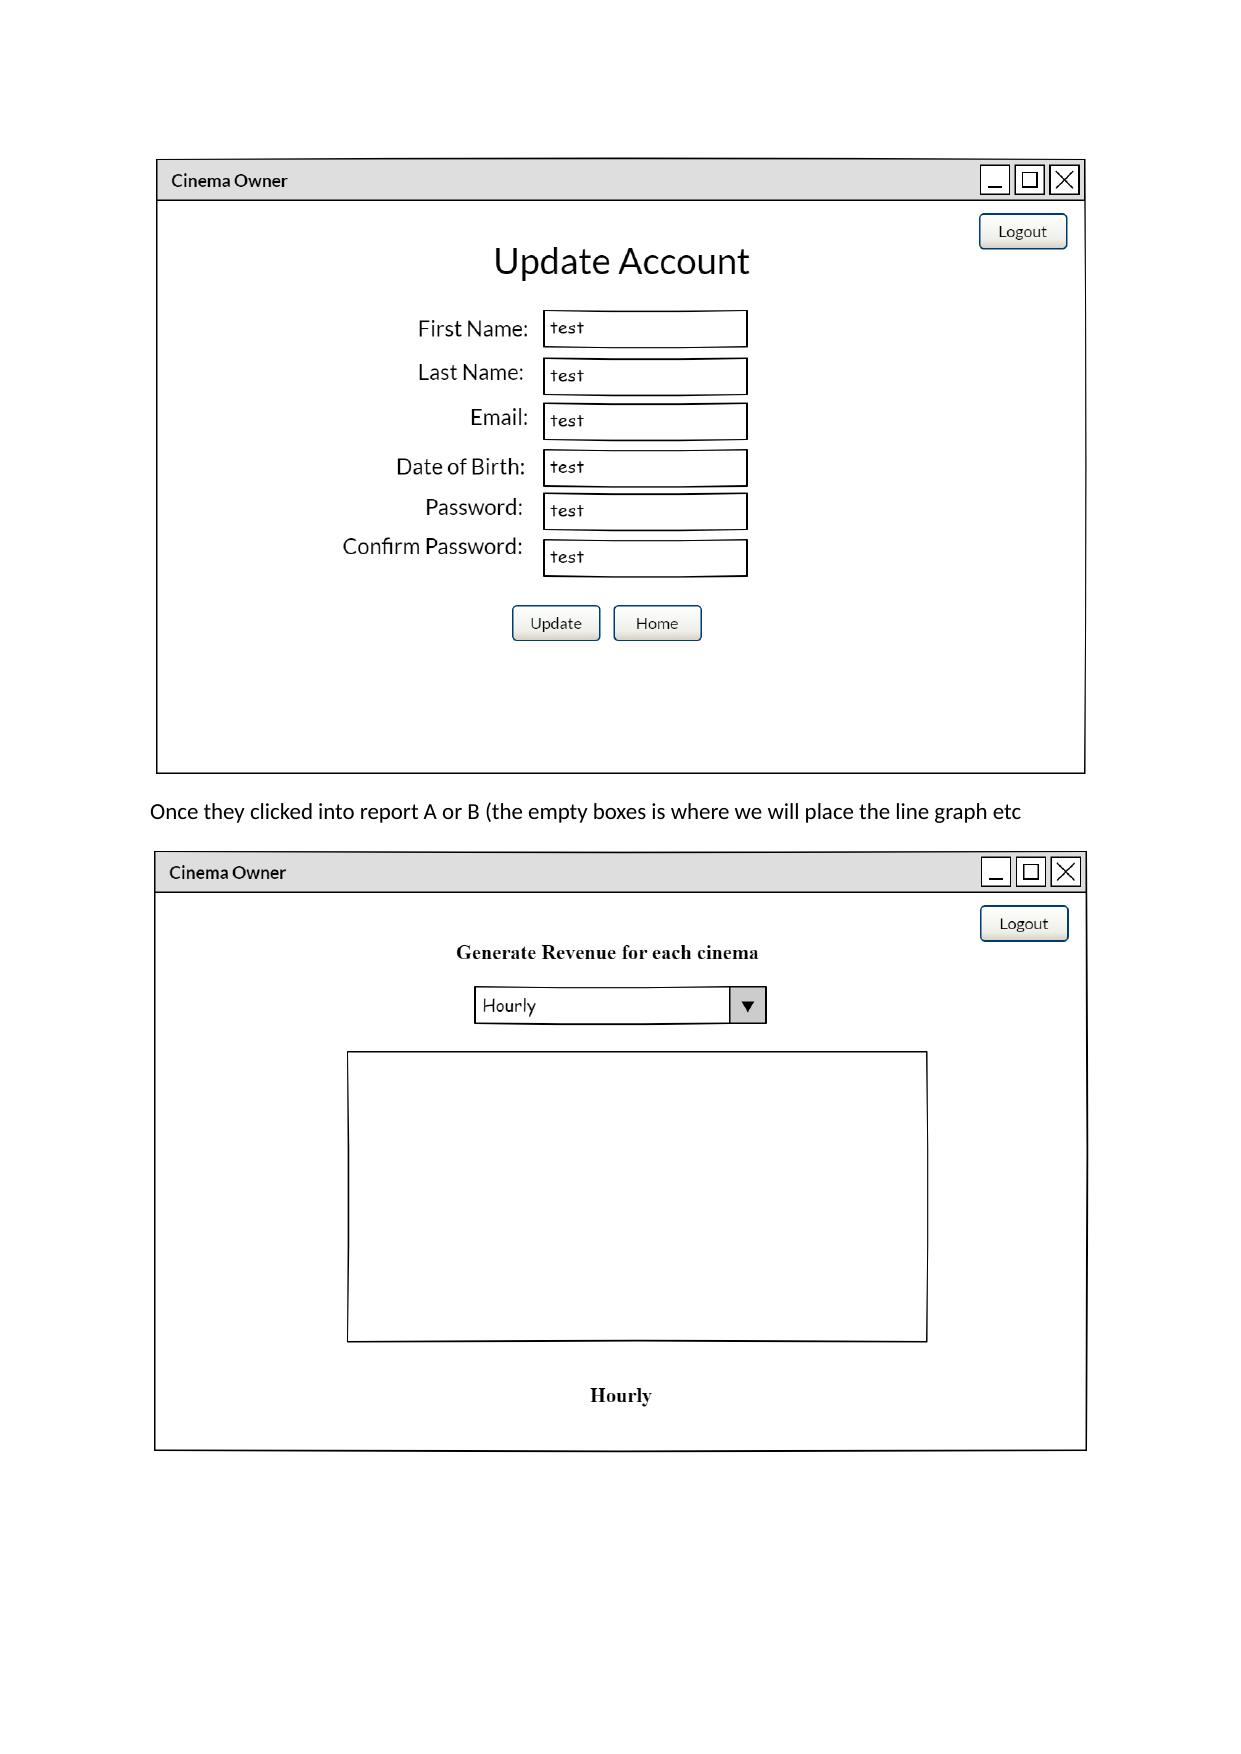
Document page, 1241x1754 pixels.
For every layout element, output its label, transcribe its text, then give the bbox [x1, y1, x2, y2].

picture [150, 843, 1091, 1455]
text Once they clicked into report A or B (the empty boxes is where we will place the line graph etc [150, 797, 1090, 825]
picture [150, 150, 1091, 778]
